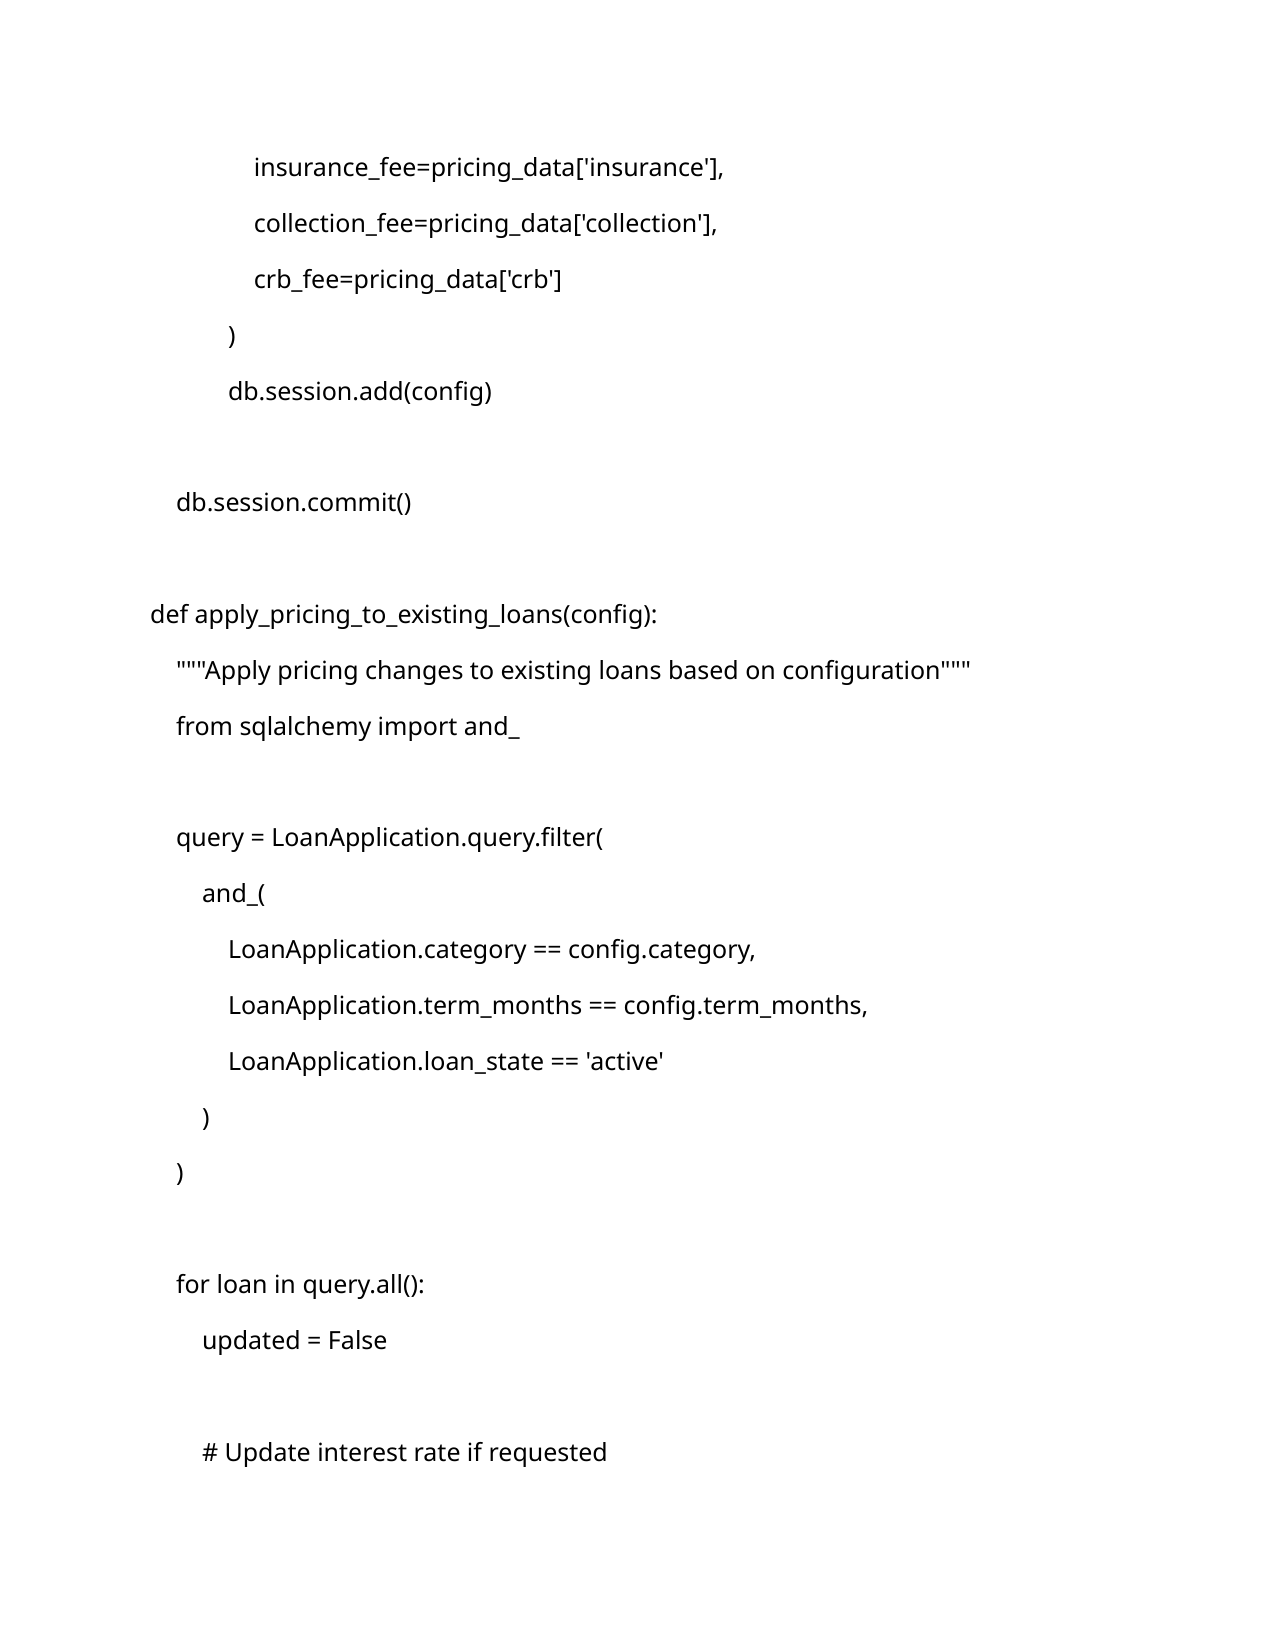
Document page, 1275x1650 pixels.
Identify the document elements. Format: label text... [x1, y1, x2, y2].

text crb_fee=pricing_data['crb'] [150, 262, 1125, 296]
text ) [150, 1155, 1125, 1189]
text and_( [150, 876, 1125, 910]
text """Apply pricing changes to existing loans based on configuration""" [150, 652, 1125, 687]
text query = LoanApplication.query.filter( [150, 820, 1125, 854]
text insurance_fee=pricing_data['insurance'], [150, 150, 1125, 184]
text def apply_pricing_to_existing_loans(config): [150, 597, 1125, 631]
text LoanApplication.loan_state == 'active' [150, 1043, 1125, 1077]
text updated = False [150, 1322, 1125, 1357]
text for loan in query.all(): [150, 1267, 1125, 1301]
text from sqlalchemy import and_ [150, 708, 1125, 742]
text db.session.commit() [150, 485, 1125, 519]
text LoanApplication.term_months == config.term_months, [150, 987, 1125, 1022]
text LoanApplication.category == config.category, [150, 932, 1125, 966]
text ) [150, 1099, 1125, 1133]
text db.session.add(config) [150, 373, 1125, 407]
text ) [150, 317, 1125, 352]
text collection_fee=pricing_data['collection'], [150, 206, 1125, 240]
text # Update interest rate if requested [150, 1434, 1125, 1468]
